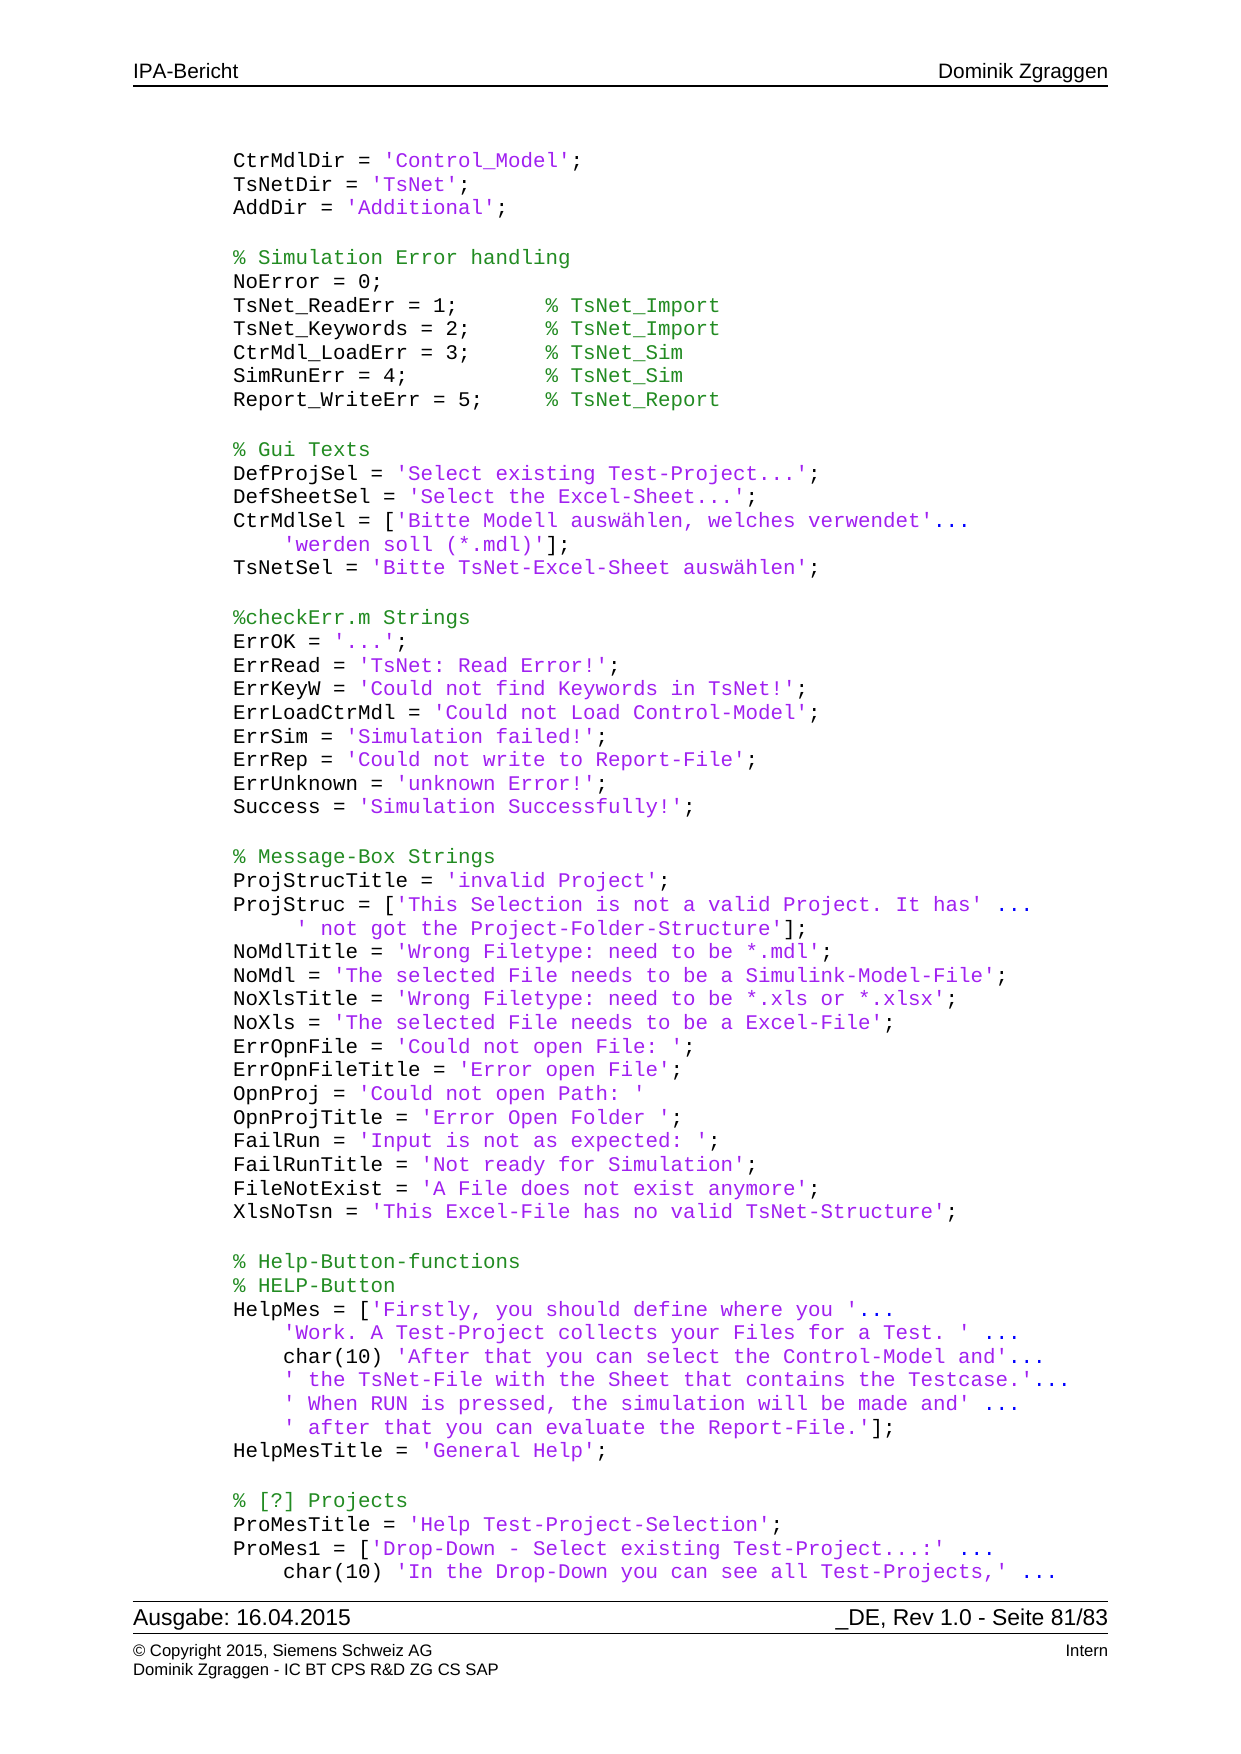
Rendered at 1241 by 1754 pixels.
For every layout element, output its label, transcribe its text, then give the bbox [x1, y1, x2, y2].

text ErrRead = 'TsNet: Read Error!'; [133, 655, 1108, 678]
text ProjStrucTitle = 'invalid Project'; [133, 870, 1108, 894]
text ErrRep = 'Could not write to Report-File'; [133, 749, 1108, 773]
text OpnProjTitle = 'Error Open Folder '; [133, 1107, 1108, 1130]
text FailRunTitle = 'Not ready for Simulation'; [133, 1154, 1108, 1178]
text % Simulation Error handling [133, 247, 1108, 271]
text ErrUnknown = 'unknown Error!'; [133, 773, 1108, 797]
text AddDir = 'Additional'; [133, 197, 1108, 221]
text ErrKeyW = 'Could not find Keywords in TsNet!'; [133, 678, 1108, 702]
text ' When RUN is pressed, the simulation will be made and' ... [133, 1393, 1108, 1417]
text HelpMes = ['Firstly, you should define where you '... [133, 1298, 1108, 1322]
text ErrOK = '...'; [133, 631, 1108, 655]
text ProMes1 = ['Drop-Down - Select existing Test-Project...:' ... [133, 1538, 1108, 1561]
text char(10) 'In the Drop-Down you can see all Test-Projects,' ... [133, 1561, 1108, 1585]
text HelpMesTitle = 'General Help'; [133, 1440, 1108, 1464]
text %checkErr.m Strings [133, 607, 1108, 631]
text 'Work. A Test-Project collects your Files for a Test. ' ... [133, 1322, 1108, 1346]
text CtrMdlDir = 'Control_Model'; [133, 150, 1108, 174]
text NoXlsTitle = 'Wrong Filetype: need to be *.xls or *.xlsx'; [133, 988, 1108, 1012]
text NoMdl = 'The selected File needs to be a Simulink-Model-File'; [133, 965, 1108, 988]
text 'werden soll (*.mdl)']; [133, 534, 1108, 557]
text TsNet_ReadErr = 1; % TsNet_Import [133, 294, 1108, 318]
text NoError = 0; [133, 271, 1108, 294]
text ErrLoadCtrMdl = 'Could not Load Control-Model'; [133, 702, 1108, 726]
text ProMesTitle = 'Help Test-Project-Selection'; [133, 1514, 1108, 1538]
text TsNetSel = 'Bitte TsNet-Excel-Sheet auswählen'; [133, 557, 1108, 581]
text ' the TsNet-File with the Sheet that contains the Testcase.'... [133, 1369, 1108, 1393]
text OpnProj = 'Could not open Path: ' [133, 1083, 1108, 1107]
text % Help-Button-functions [133, 1251, 1108, 1275]
text DefSheetSel = 'Select the Excel-Sheet...'; [133, 486, 1108, 510]
text NoXls = 'The selected File needs to be a Excel-File'; [133, 1012, 1108, 1036]
text % HELP-Button [133, 1275, 1108, 1298]
text TsNet_Keywords = 2; % TsNet_Import [133, 318, 1108, 342]
text CtrMdl_LoadErr = 3; % TsNet_Sim [133, 342, 1108, 366]
text ' after that you can evaluate the Report-File.']; [133, 1417, 1108, 1440]
text FileNotExist = 'A File does not exist anymore'; [133, 1178, 1108, 1201]
text NoMdlTitle = 'Wrong Filetype: need to be *.mdl'; [133, 941, 1108, 965]
text char(10) 'After that you can select the Control-Model and'... [133, 1346, 1108, 1369]
text DefProjSel = 'Select existing Test-Project...'; [133, 463, 1108, 486]
text ' not got the Project-Folder-Structure']; [133, 917, 1108, 941]
text XlsNoTsn = 'This Excel-File has no valid TsNet-Structure'; [133, 1201, 1108, 1225]
text Success = 'Simulation Successfully!'; [133, 797, 1108, 820]
text ProjStruc = ['This Selection is not a valid Project. It has' ... [133, 894, 1108, 917]
text CtrMdlSel = ['Bitte Modell auswählen, welches verwendet'... [133, 510, 1108, 534]
text TsNetDir = 'TsNet'; [133, 174, 1108, 197]
text ErrSim = 'Simulation failed!'; [133, 726, 1108, 749]
text % [?] Projects [133, 1490, 1108, 1514]
text FailRun = 'Input is not as expected: '; [133, 1130, 1108, 1154]
text % Gui Texts [133, 439, 1108, 463]
text Report_WriteErr = 5; % TsNet_Report [133, 389, 1108, 413]
text % Message-Box Strings [133, 847, 1108, 870]
text ErrOpnFile = 'Could not open File: '; [133, 1036, 1108, 1059]
text SimRunErr = 4; % TsNet_Sim [133, 366, 1108, 389]
text ErrOpnFileTitle = 'Error open File'; [133, 1059, 1108, 1083]
